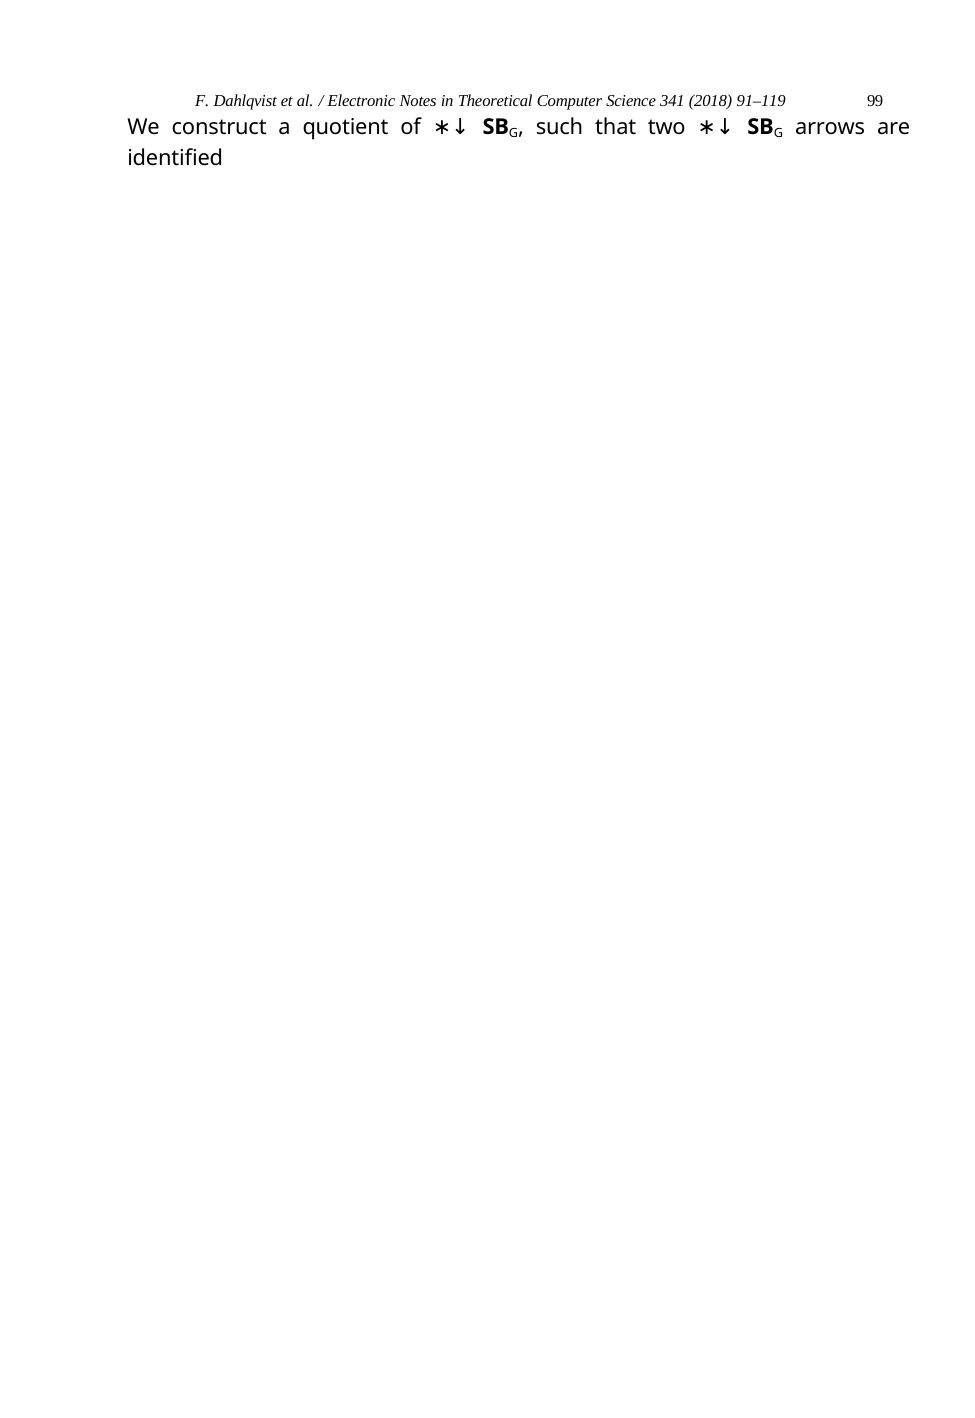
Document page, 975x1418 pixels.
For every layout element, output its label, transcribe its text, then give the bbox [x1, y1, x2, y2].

text We construct a quotient of ∗↓ SBG, such that two ∗↓ SBG arrows are identified [127, 110, 910, 171]
